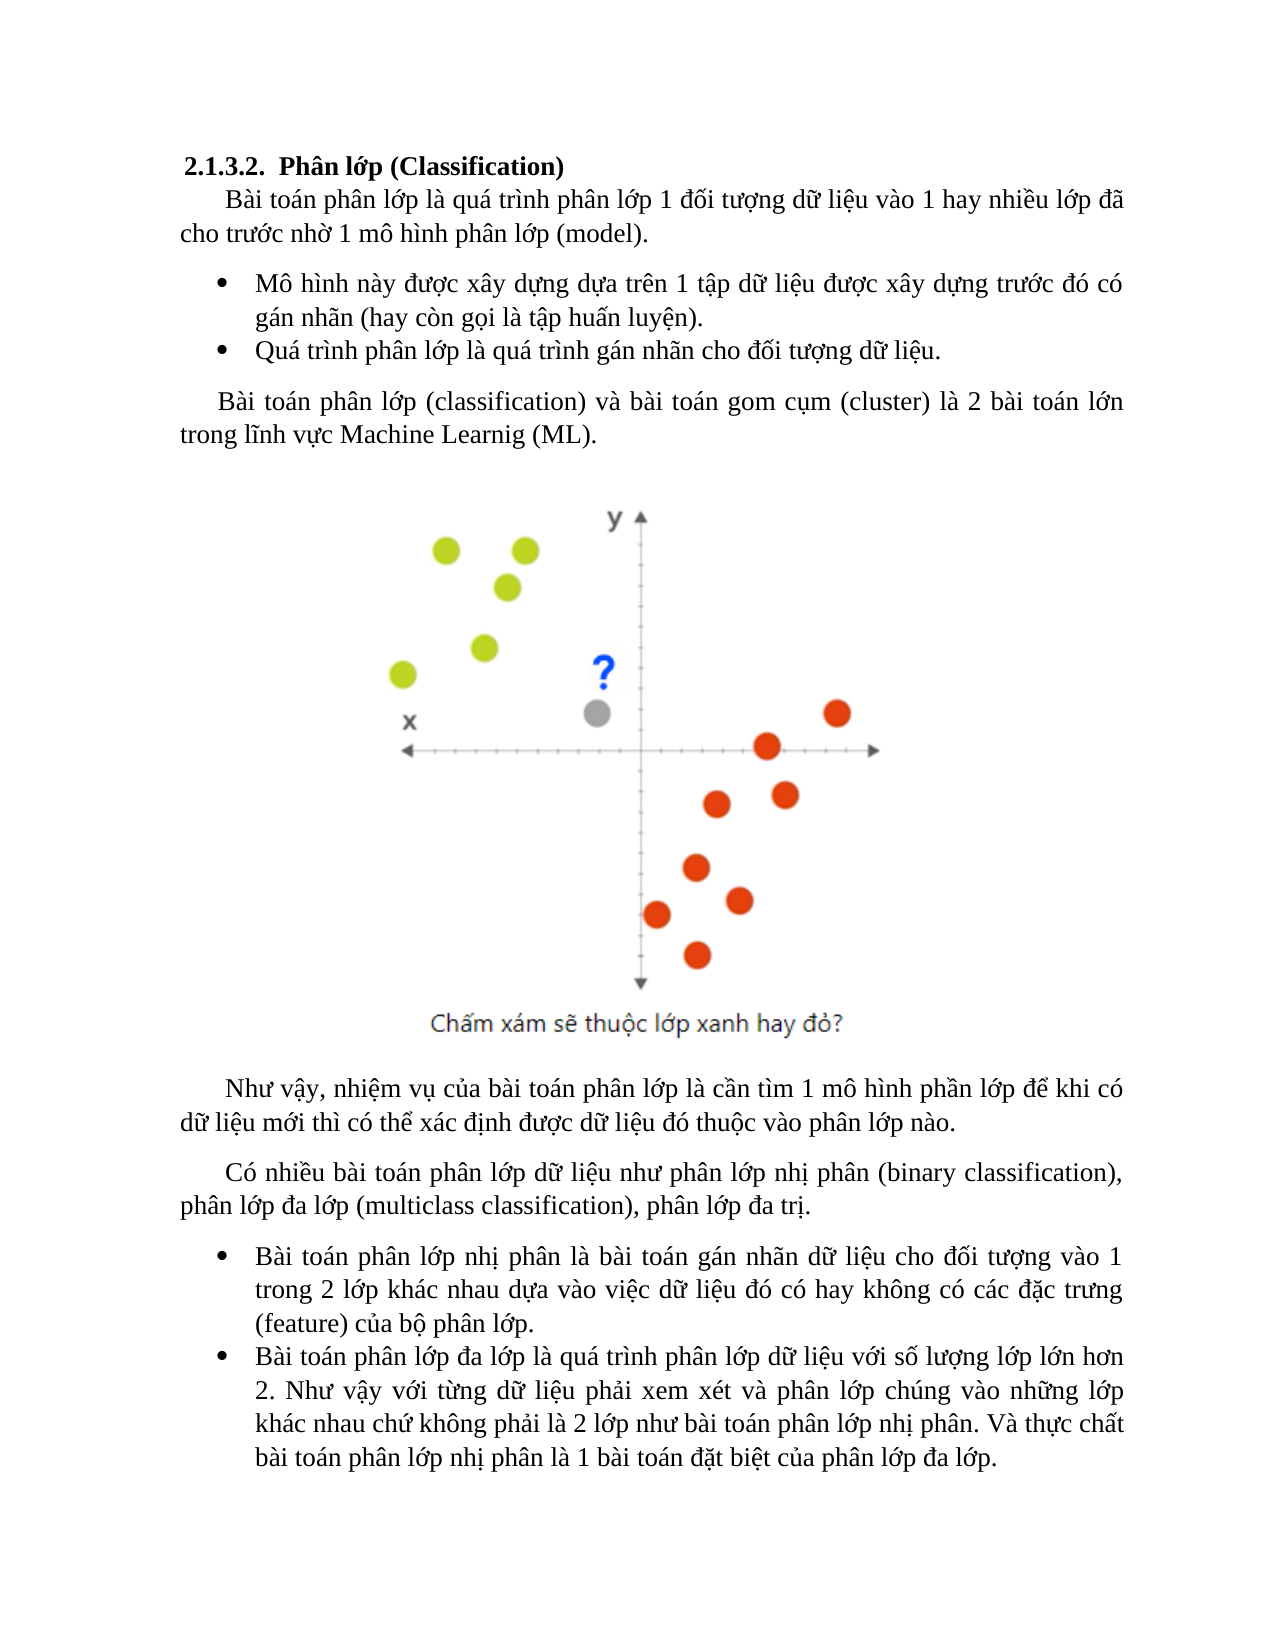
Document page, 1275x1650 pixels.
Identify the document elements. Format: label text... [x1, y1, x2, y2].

list Bài toán phân lớp đa lớp là quá trình phân lớp dữ liệu với số lượng lớp lớn hơn 2. Như vậy với từng dữ liệu phải xem xét và phân lớp chúng vào những lớp khác nhau chứ không phải là 2 lớp như bài toán phân lớp nhị phân. Và thực chất bài toán phân lớp nhị phân là 1 bài toán đặt biệt của phân lớp đa lớp. [217, 1340, 1125, 1472]
list Quá trình phân lớp là quá trình gán nhãn cho đối tượng dữ liệu. [217, 334, 1125, 366]
text Bài toán phân lớp (classification) và bài toán gom cụm (cluster) là 2 bài toán lớn trong lĩnh vực Machine Learnig (ML). [180, 385, 1125, 449]
picture [354, 468, 921, 1054]
text Có nhiều bài toán phân lớp dữ liệu như phân lớp nhị phân (binary classification), phân lớp đa lớp (multiclass classification), phân lớp đa trị. [180, 1156, 1125, 1221]
text Bài toán phân lớp là quá trình phân lớp 1 đối tượng dữ liệu vào 1 hay nhiều lớp đã cho trước nhờ 1 mô hình phân lớp (model). [180, 183, 1125, 248]
subtitle 2.1.3.2. Phân lớp (Classification) [150, 150, 1125, 181]
list Bài toán phân lớp nhị phân là bài toán gán nhãn dữ liệu cho đối tượng vào 1 trong 2 lớp khác nhau dựa vào việc dữ liệu đó có hay không có các đặc trưng (feature) của bộ phân lớp. [217, 1239, 1125, 1338]
list Mô hình này được xây dựng dựa trên 1 tập dữ liệu được xây dựng trước đó có gán nhãn (hay còn gọi là tập huấn luyện). [217, 267, 1125, 332]
text Như vậy, nhiệm vụ của bài toán phân lớp là cần tìm 1 mô hình phần lớp để khi có dữ liệu mới thì có thể xác định được dữ liệu đó thuộc vào phân lớp nào. [180, 1072, 1125, 1137]
